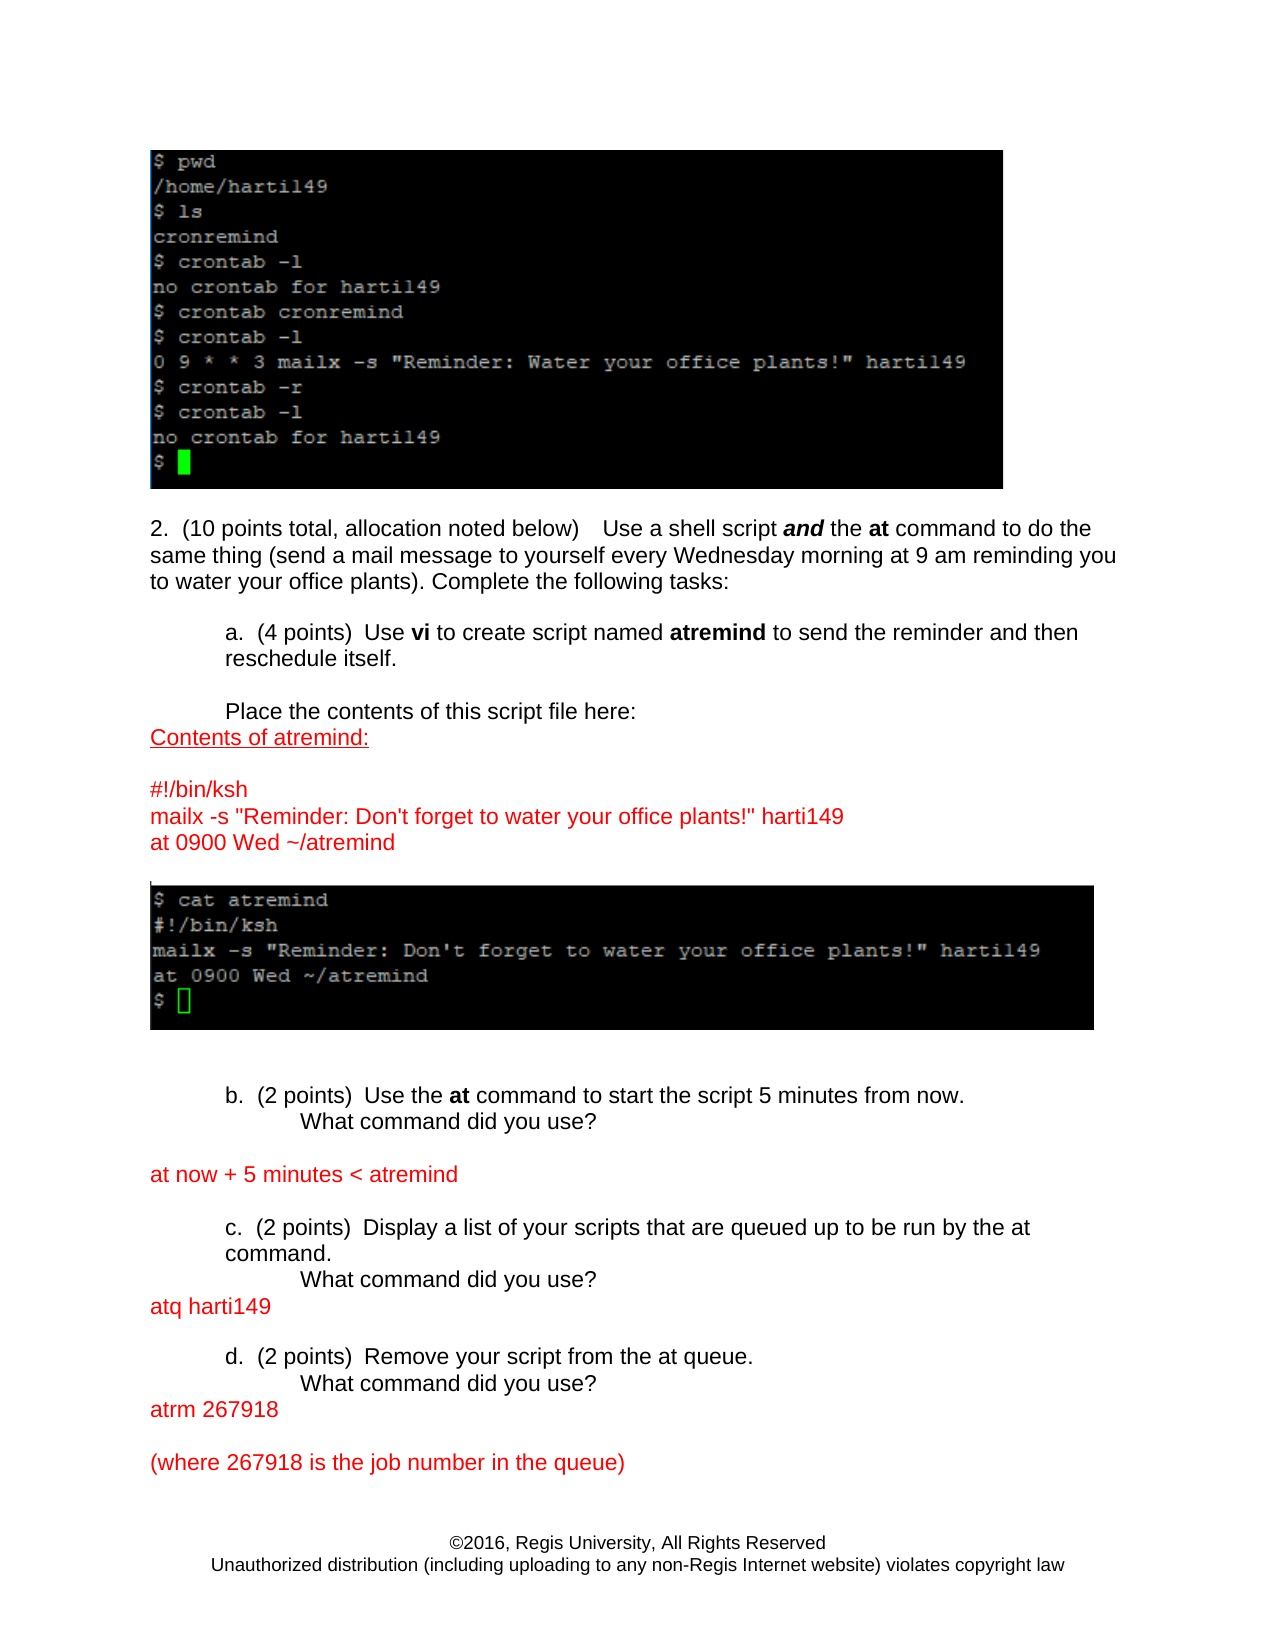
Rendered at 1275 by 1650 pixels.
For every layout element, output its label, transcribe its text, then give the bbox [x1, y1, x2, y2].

text #!/bin/ksh [150, 776, 1125, 803]
text c. (2 points) Display a list of your scripts that are queued up to be run by the at command. [225, 1214, 1125, 1266]
text atrm 267918 [150, 1396, 1125, 1422]
text d. (2 points) Remove your script from the at queue. [225, 1343, 1125, 1369]
text a. (4 points) Use vi to create script named atremind to send the reminder and then reschedule itself. Place the contents of this script file here: [225, 618, 1125, 724]
text Contents of atremind: [150, 724, 1125, 750]
text mailx -s "Reminder: Don't forget to water your office plants!" harti149 [150, 803, 1125, 829]
text 2. (10 points total, allocation noted below) Use a shell script and the at command to do the same thing (send a mail message to yourself every Wednesday morning at 9 am reminding you to water your office plants). Complete the following tasks: [150, 515, 1125, 618]
text at 0900 Wed ~/atremind [150, 829, 1125, 855]
picture [150, 881, 1094, 1030]
text atq harti149 [150, 1293, 1125, 1343]
text What command did you use? [150, 1108, 1125, 1135]
text b. (2 points) Use the at command to start the script 5 minutes from now. [225, 1082, 1125, 1108]
text (where 267918 is the job number in the queue) [150, 1449, 1125, 1475]
text at now + 5 minutes < atremind [150, 1161, 1125, 1187]
text What command did you use? [150, 1266, 1125, 1293]
picture [150, 150, 1004, 489]
text What command did you use? [150, 1369, 1125, 1396]
